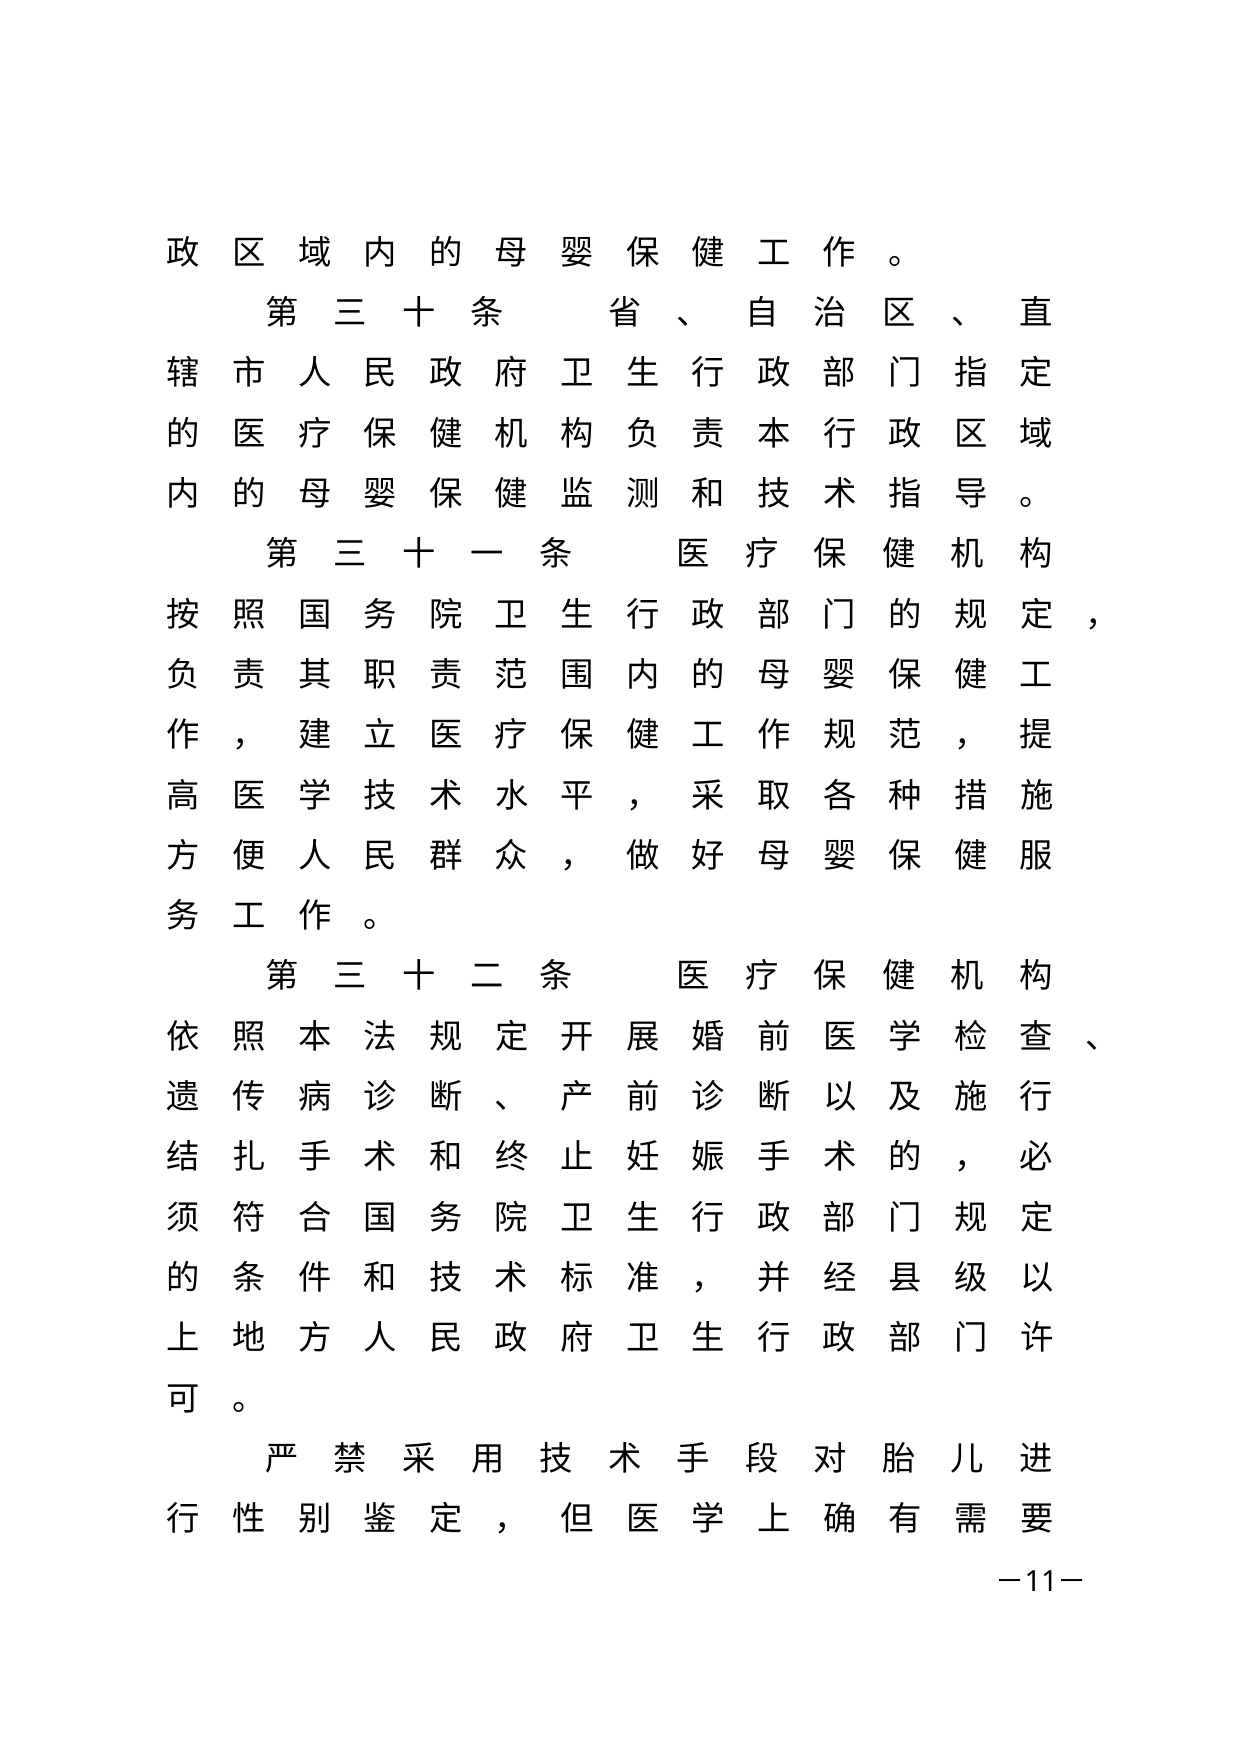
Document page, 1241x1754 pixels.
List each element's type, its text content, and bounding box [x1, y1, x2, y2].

text 第三十二条 医疗保健机构依照本法规定开展婚前医学检查、遗传病诊断、产前诊断以及施行结扎手术和终止妊娠手术的，必须符合国务院卫生行政部门规定的条件和技术标准，并经县级以上地方人民政府卫生行政部门许可。 [167, 943, 1085, 1426]
text 第三十一条 医疗保健机构按照国务院卫生行政部门的规定，负责其职责范围内的母婴保健工作，建立医疗保健工作规范，提高医学技术水平，采取各种措施方便人民群众，做好母婴保健服务工作。 [167, 521, 1085, 943]
text 第三十条 省、自治区、直辖市人民政府卫生行政部门指定的医疗保健机构负责本行政区域内的母婴保健监测和技术指导。 [167, 280, 1085, 521]
text 严禁采用技术手段对胎儿进行性别鉴定，但医学上确有需要的除外。 [167, 1426, 1085, 1546]
text 第二十九条 县级以上地方人民政府卫生行政部门管理本行政区域内的母婴保健工作。 [167, 219, 1085, 280]
